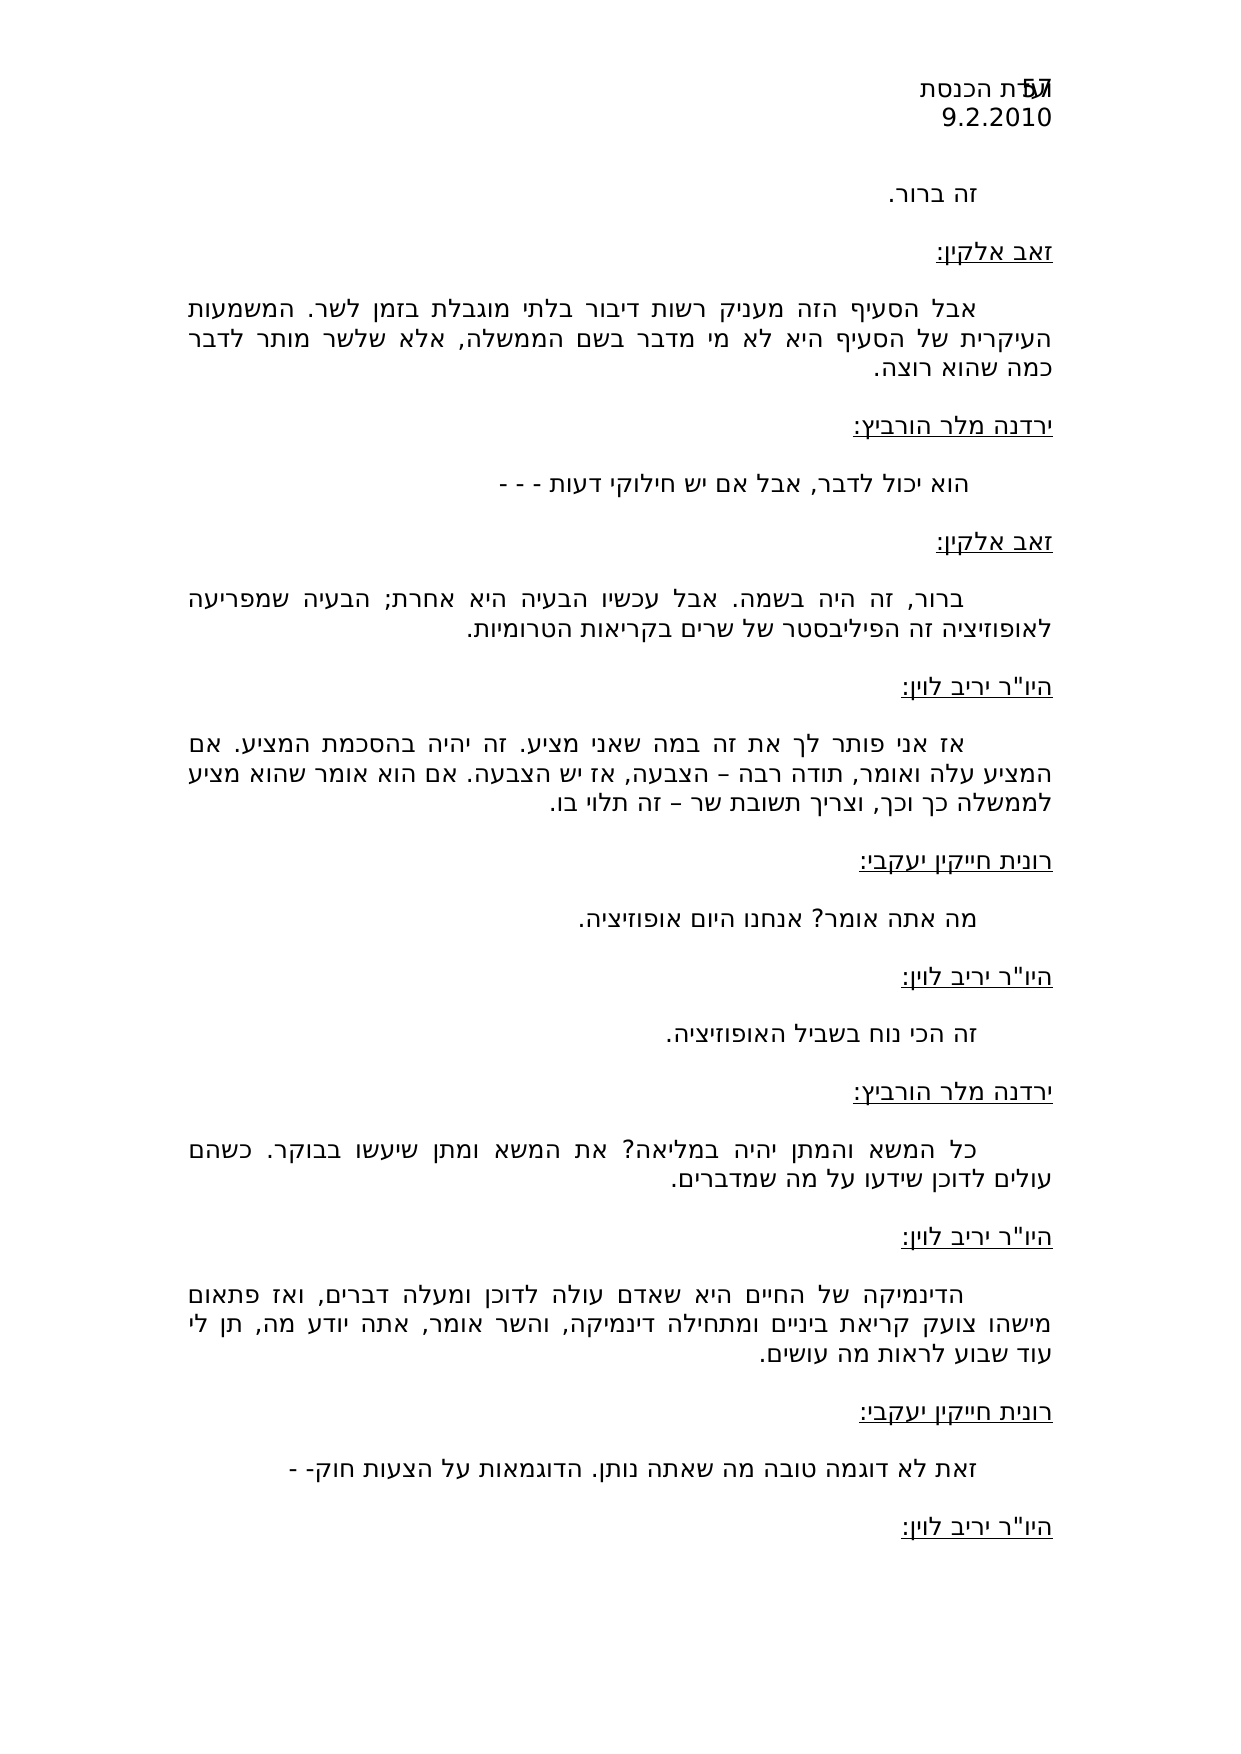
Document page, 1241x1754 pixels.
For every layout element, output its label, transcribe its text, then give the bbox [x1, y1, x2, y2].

text היו"ר יריב לוין: [187, 1222, 1053, 1252]
text היו"ר יריב לוין: [187, 1512, 1053, 1542]
text אז אני פותר לך את זה במה שאני מציע. זה יהיה בהסכמת המציע. אם המציע עלה ואומר, תודה רבה – הצבעה, אז יש הצבעה. אם הוא אומר שהוא מציע לממשלה כך וכך, וצריך תשובת שר – זה תלוי בו. [187, 729, 1053, 817]
text זאת לא דוגמה טובה מה שאתה נותן. הדוגמאות על הצעות חוק- - [187, 1454, 1053, 1484]
text ברור, זה היה בשמה. אבל עכשיו הבעיה היא אחרת; הבעיה שמפריעה לאופוזיציה זה הפיליבסטר של שרים בקריאות הטרומיות. [187, 584, 1053, 643]
text היו"ר יריב לוין: [187, 672, 1053, 701]
text הדינמיקה של החיים היא שאדם עולה לדוכן ומעלה דברים, ואז פתאום מישהו צועק קריאת ביניים ומתחילה דינמיקה, והשר אומר, אתה יודע מה, תן לי עוד שבוע לראות מה עושים. [187, 1280, 1053, 1368]
text כל המשא והמתן יהיה במליאה? את המשא ומתן שיעשו בבוקר. כשהם עולים לדוכן שידעו על מה שמדברים. [187, 1135, 1053, 1194]
text זאב אלקין: [187, 237, 1053, 266]
text ירדנה מלר הורביץ: [187, 411, 1053, 440]
text זה הכי נוח בשביל האופוזיציה. [187, 1019, 1053, 1049]
text הוא יכול לדבר, אבל אם יש חילוקי דעות - - - [187, 469, 1053, 498]
text רונית חייקין יעקבי: [187, 846, 1053, 875]
text מה אתה אומר? אנחנו היום אופוזיציה. [187, 904, 1053, 933]
text ירדנה מלר הורביץ: [187, 1077, 1053, 1107]
text רונית חייקין יעקבי: [187, 1397, 1053, 1426]
text אבל הסעיף הזה מעניק רשות דיבור בלתי מוגבלת בזמן לשר. המשמעות העיקרית של הסעיף היא לא מי מדבר בשם הממשלה, אלא שלשר מותר לדבר כמה שהוא רוצה. [187, 294, 1053, 382]
text זאב אלקין: [187, 527, 1053, 556]
text זה ברור. [187, 179, 1053, 208]
text היו"ר יריב לוין: [187, 962, 1053, 991]
